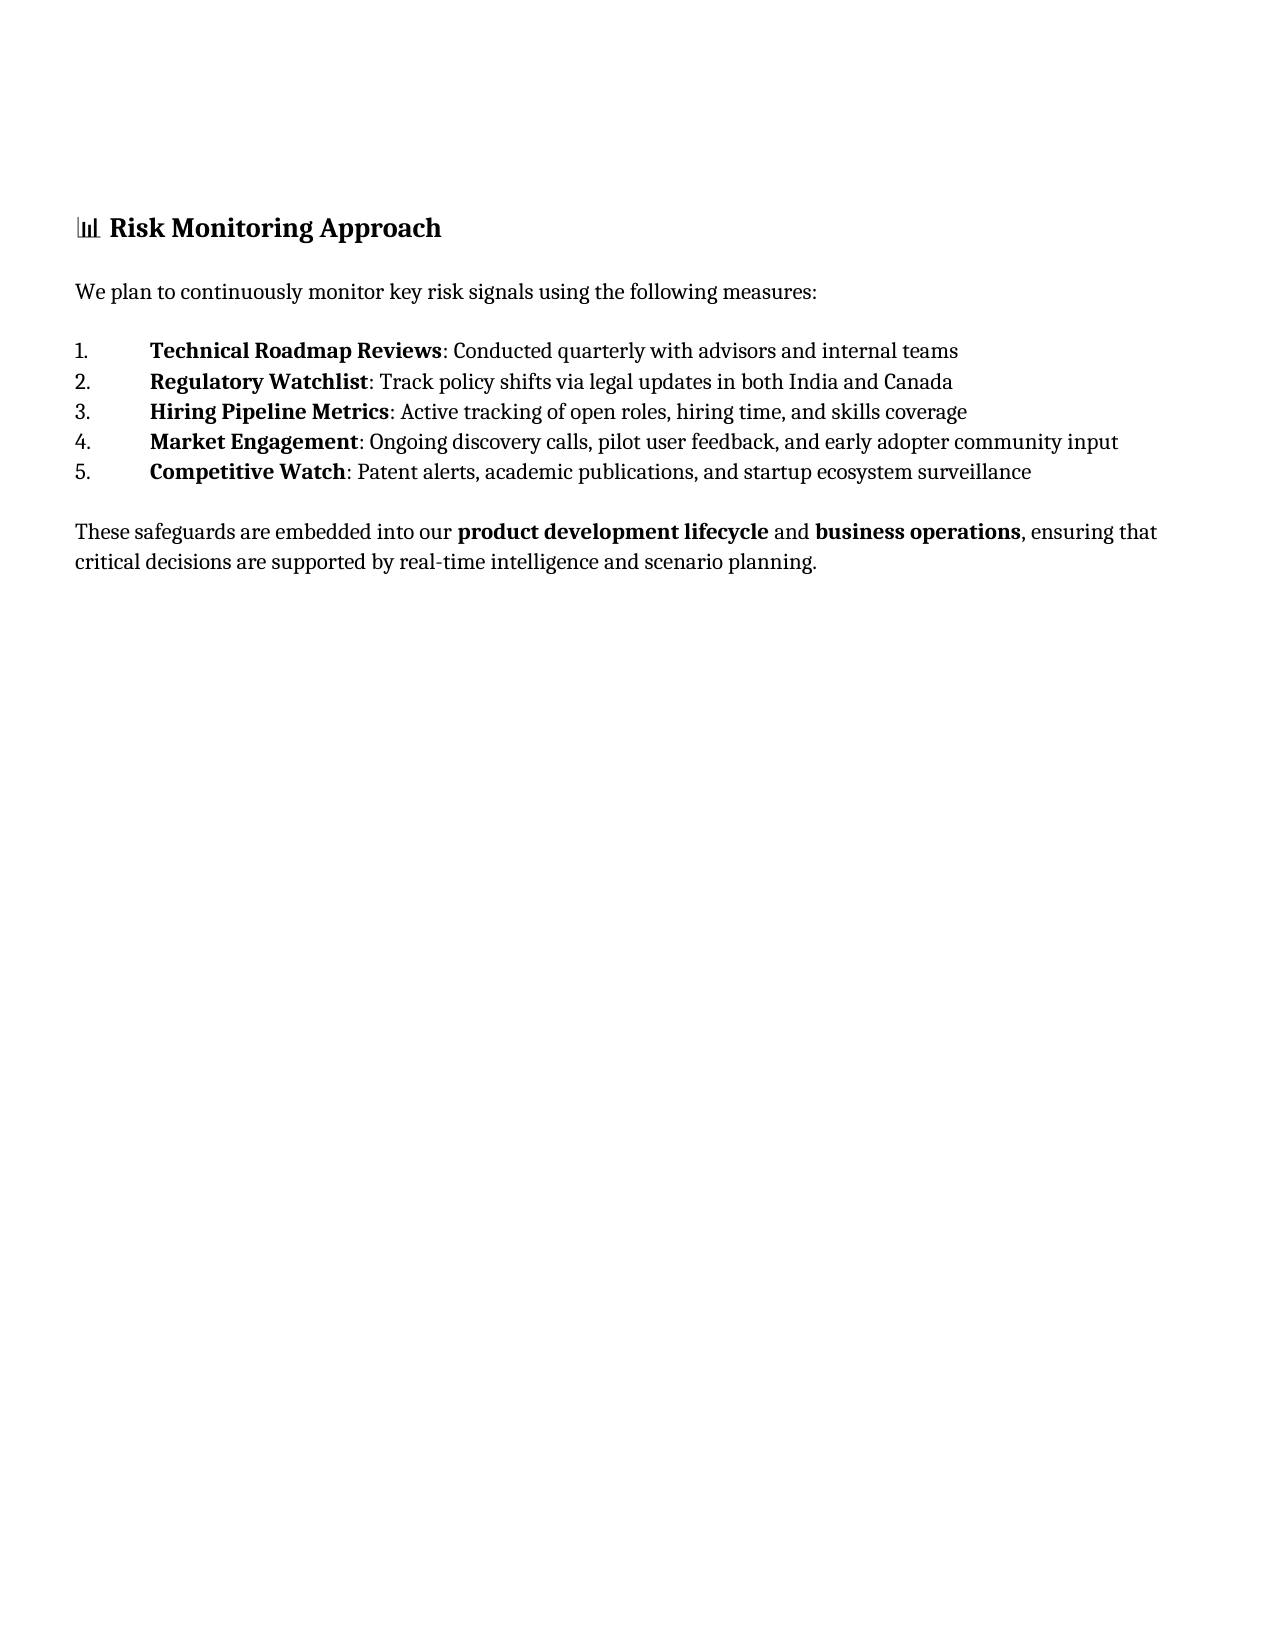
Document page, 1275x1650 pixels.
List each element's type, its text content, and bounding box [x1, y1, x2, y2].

list Regulatory Watchlist: Track policy shifts via legal updates in both India and Canada [75, 368, 1200, 395]
list Competitive Watch: Patent alerts, academic publications, and startup ecosystem surveillance [75, 459, 1200, 485]
text We plan to continuously monitor key risk signals using the following measures: [75, 279, 1200, 305]
text 📊 Risk Monitoring Approach [75, 212, 1200, 245]
list Market Engagement: Ongoing discovery calls, pilot user feedback, and early adopter community input [75, 429, 1200, 455]
list Technical Roadmap Reviews: Conducted quarterly with advisors and internal teams [75, 338, 1200, 364]
list Hiring Pipeline Metrics: Active tracking of open roles, hiring time, and skills coverage [75, 399, 1200, 425]
text These safeguards are embedded into our product development lifecycle and business operations, ensuring that critical decisions are supported by real-time intelligence and scenario planning. [75, 518, 1200, 575]
